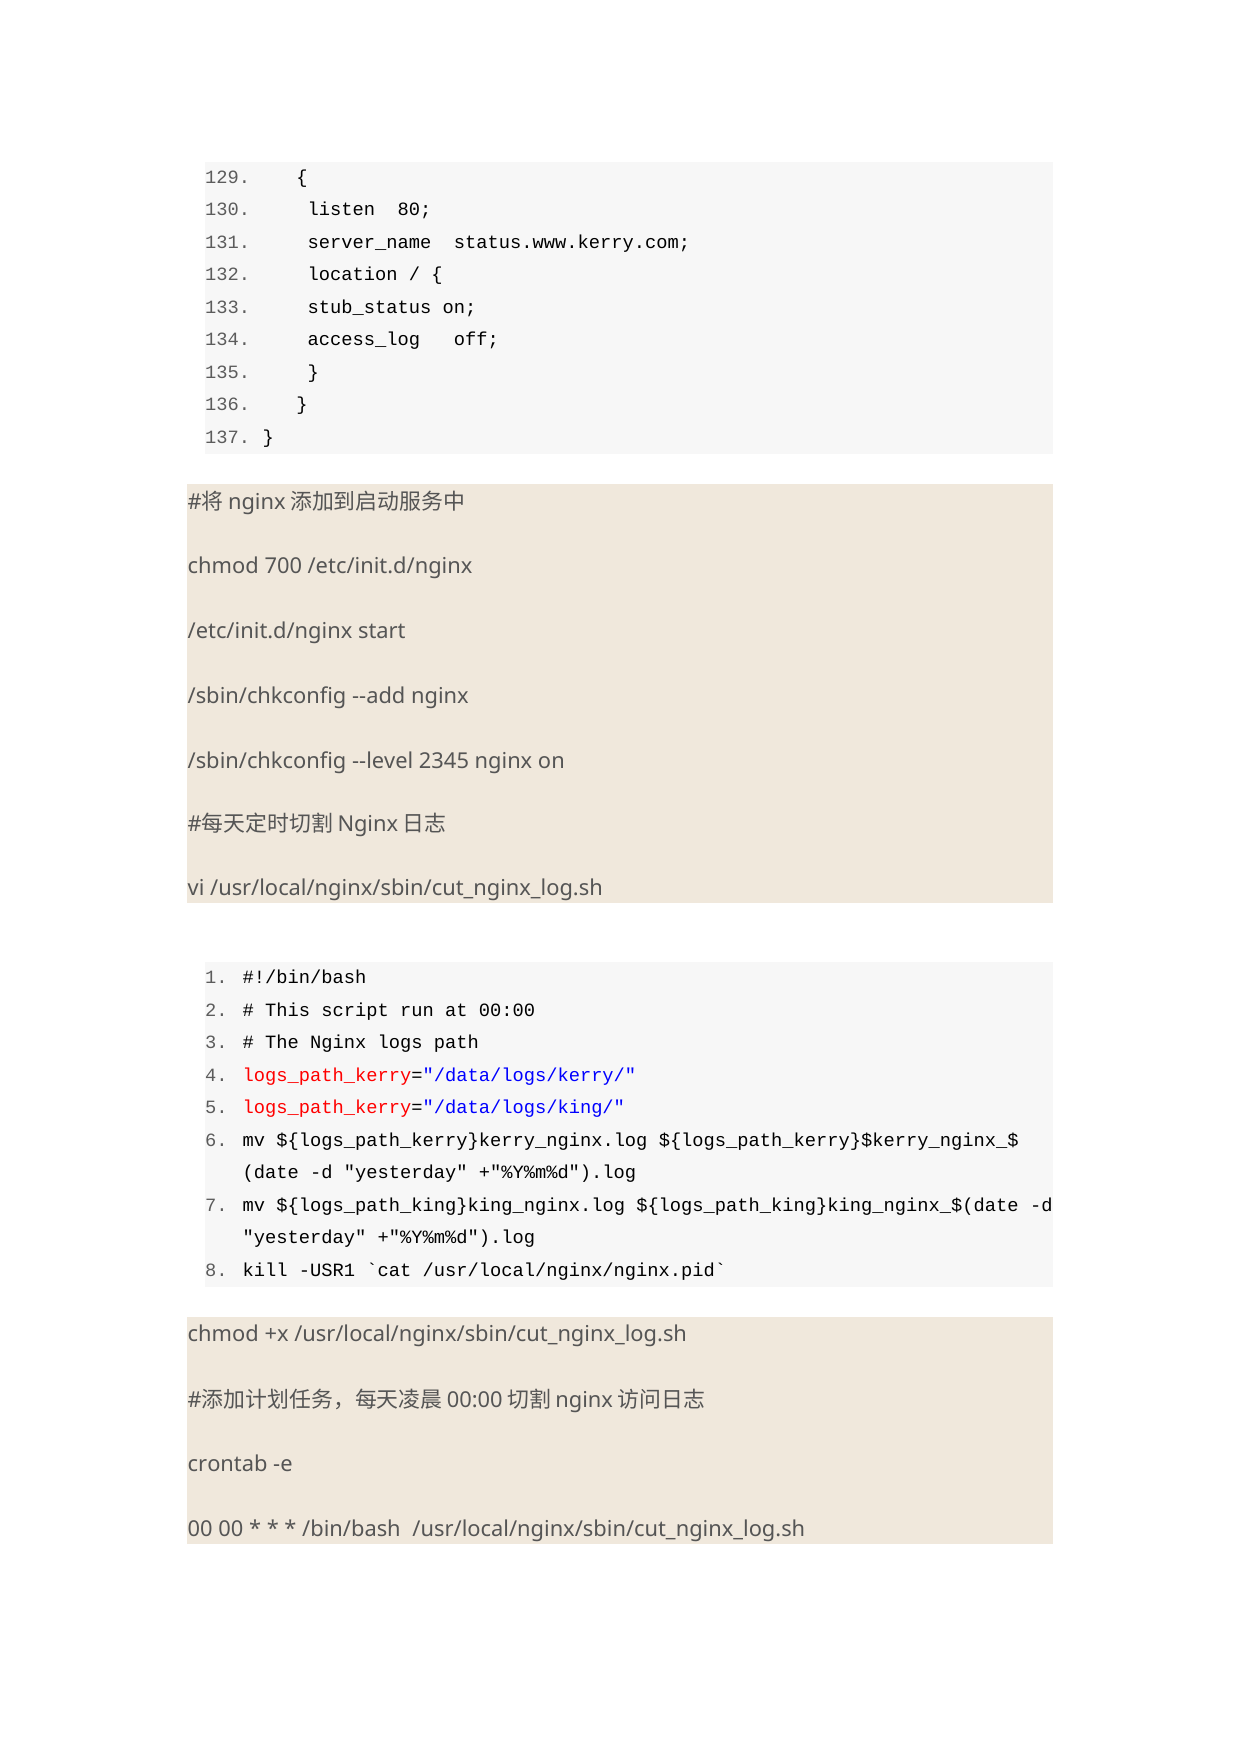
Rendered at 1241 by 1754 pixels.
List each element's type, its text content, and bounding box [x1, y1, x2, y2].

list listen 80; [205, 194, 1053, 227]
list mv ${logs_path_king}king_nginx.log ${logs_path_king}king_nginx_$(date -d "yesterday" +"%Y%m%d").log [205, 1190, 1053, 1255]
list { [205, 162, 1053, 194]
list mv ${logs_path_kerry}kerry_nginx.log ${logs_path_kerry}$kerry_nginx_$(date -d "yesterday" +"%Y%m%d").log [205, 1125, 1053, 1190]
list location / { [205, 259, 1053, 292]
list } [205, 389, 1053, 422]
list logs_path_kerry="/data/logs/kerry/" [205, 1060, 1053, 1092]
text chmod +x /usr/local/nginx/sbin/cut_nginx_log.sh #添加计划任务，每天凌晨00:00切割nginx访问日志 crontab -e 00 00 * * * /bin/bash /usr/local/nginx/sbin/cut_nginx_log.sh [187, 1317, 1053, 1544]
list server_name status.www.kerry.com; [205, 227, 1053, 259]
list # The Nginx logs path [205, 1027, 1053, 1060]
list stub_status on; [205, 292, 1053, 324]
list #!/bin/bash [205, 962, 1053, 995]
list # This script run at 00:00 [205, 995, 1053, 1027]
list kill -USR1 `cat /usr/local/nginx/nginx.pid` [205, 1255, 1053, 1287]
text #将nginx添加到启动服务中 chmod 700 /etc/init.d/nginx /etc/init.d/nginx start /sbin/chkconfig --add nginx /sbin/chkconfig --level 2345 nginx on [187, 484, 1053, 776]
list logs_path_kerry="/data/logs/king/" [205, 1092, 1053, 1125]
list access_log off; [205, 324, 1053, 357]
text #每天定时切割Nginx日志 vi /usr/local/nginx/sbin/cut_nginx_log.sh [187, 806, 1053, 903]
list } [205, 422, 1053, 454]
list } [205, 357, 1053, 389]
